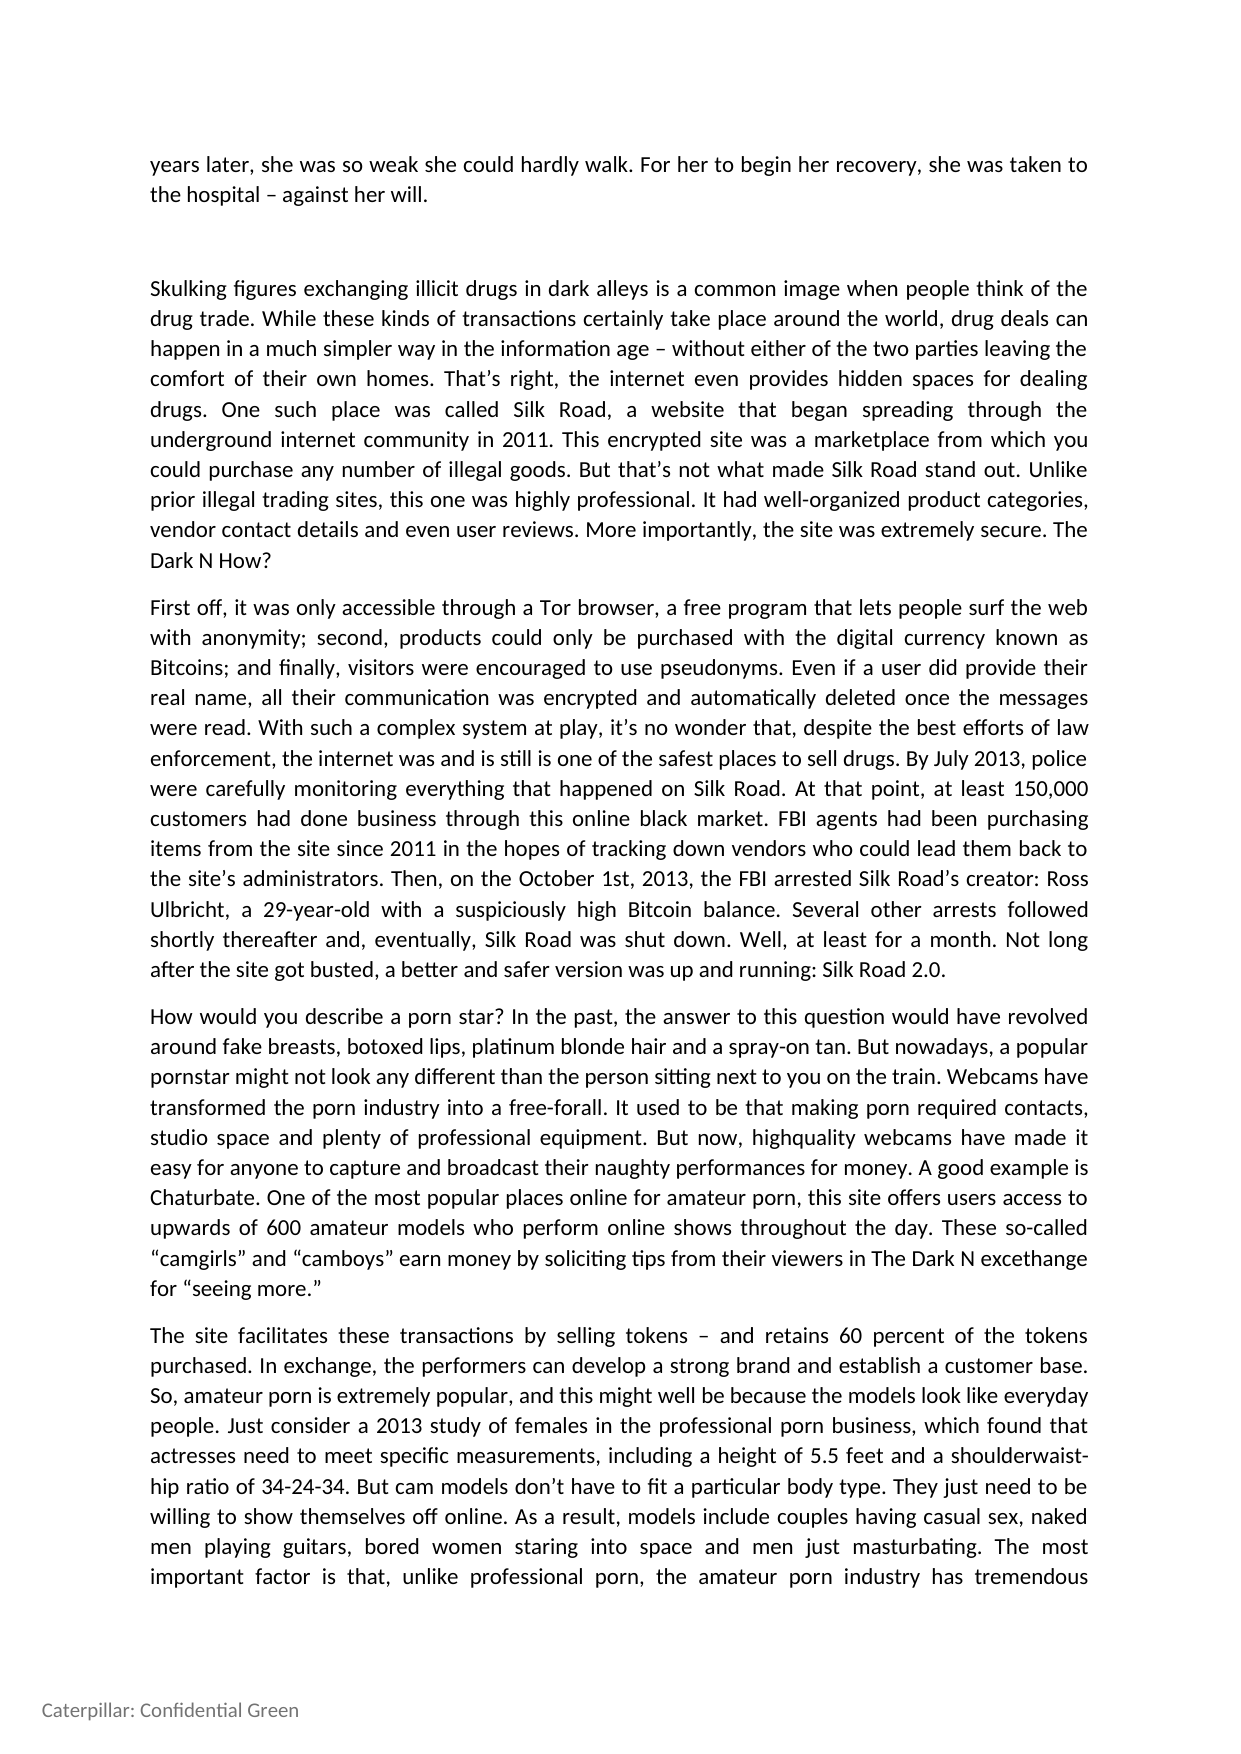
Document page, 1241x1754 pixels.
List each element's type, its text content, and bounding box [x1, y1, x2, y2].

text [150, 1321, 1090, 1591]
text First off, it was only accessible through a Tor browser, a free program that lets people surf the web with anonymity; second, products could only be purchased with the digital currency known as Bitcoins; and finally, visitors were encouraged to use pseudonyms. Even if a user did provide their real name, all their communication was encrypted and automatically deleted once the messages were read. With such a complex system at play, it’s no wonder that, despite the best efforts of law enforcement, the internet was and is still is one of the safest places to sell drugs. By July 2013, police were carefully monitoring everything that happened on Silk Road. At that point, at least 150,000 customers had done business through this online black market. FBI agents had been purchasing items from the site since 2011 in the hopes of tracking down vendors who could lead them back to the site’s administrators. Then, on the October 1st, 2013, the FBI arrested Silk Road’s creator: Ross Ulbricht, a 29-year-old with a suspiciously high Bitcoin balance. Several other arrests followed shortly thereafter and, eventually, Silk Road was shut down. Well, at least for a month. Not long after the site got busted, a better and safer version was up and running: Silk Road 2.0. [150, 593, 1090, 983]
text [150, 150, 1090, 208]
text How would you describe a porn star? In the past, the answer to this question would have revolved around fake breasts, botoxed lips, platinum blonde hair and a spray-on tan. But nowadays, a popular pornstar might not look any different than the person sitting next to you on the train. Webcams have transformed the porn industry into a free-forall. It used to be that making porn required contacts, studio space and plenty of professional equipment. But now, highquality webcams have made it easy for anyone to capture and broadcast their naughty performances for money. A good example is Chaturbate. One of the most popular places online for amateur porn, this site offers users access to upwards of 600 amateur models who perform online shows throughout the day. These so-called “camgirls” and “camboys” earn money by soliciting tips from their viewers in The Dark N excethange for “seeing more.” [150, 1002, 1090, 1302]
text Skulking figures exchanging illicit drugs in dark alleys is a common image when people think of the drug trade. While these kinds of transactions certainly take place around the world, drug deals can happen in a much simpler way in the information age – without either of the two parties leaving the comfort of their own homes. That’s right, the internet even provides hidden spaces for dealing drugs. One such place was called Silk Road, a website that began spreading through the underground internet community in 2011. This encrypted site was a marketplace from which you could purchase any number of illegal goods. But that’s not what made Silk Road stand out. Unlike prior illegal trading sites, this one was highly professional. It had well-organized product categories, vendor contact details and even user reviews. More importantly, the site was extremely secure. The Dark N How? [150, 274, 1090, 574]
